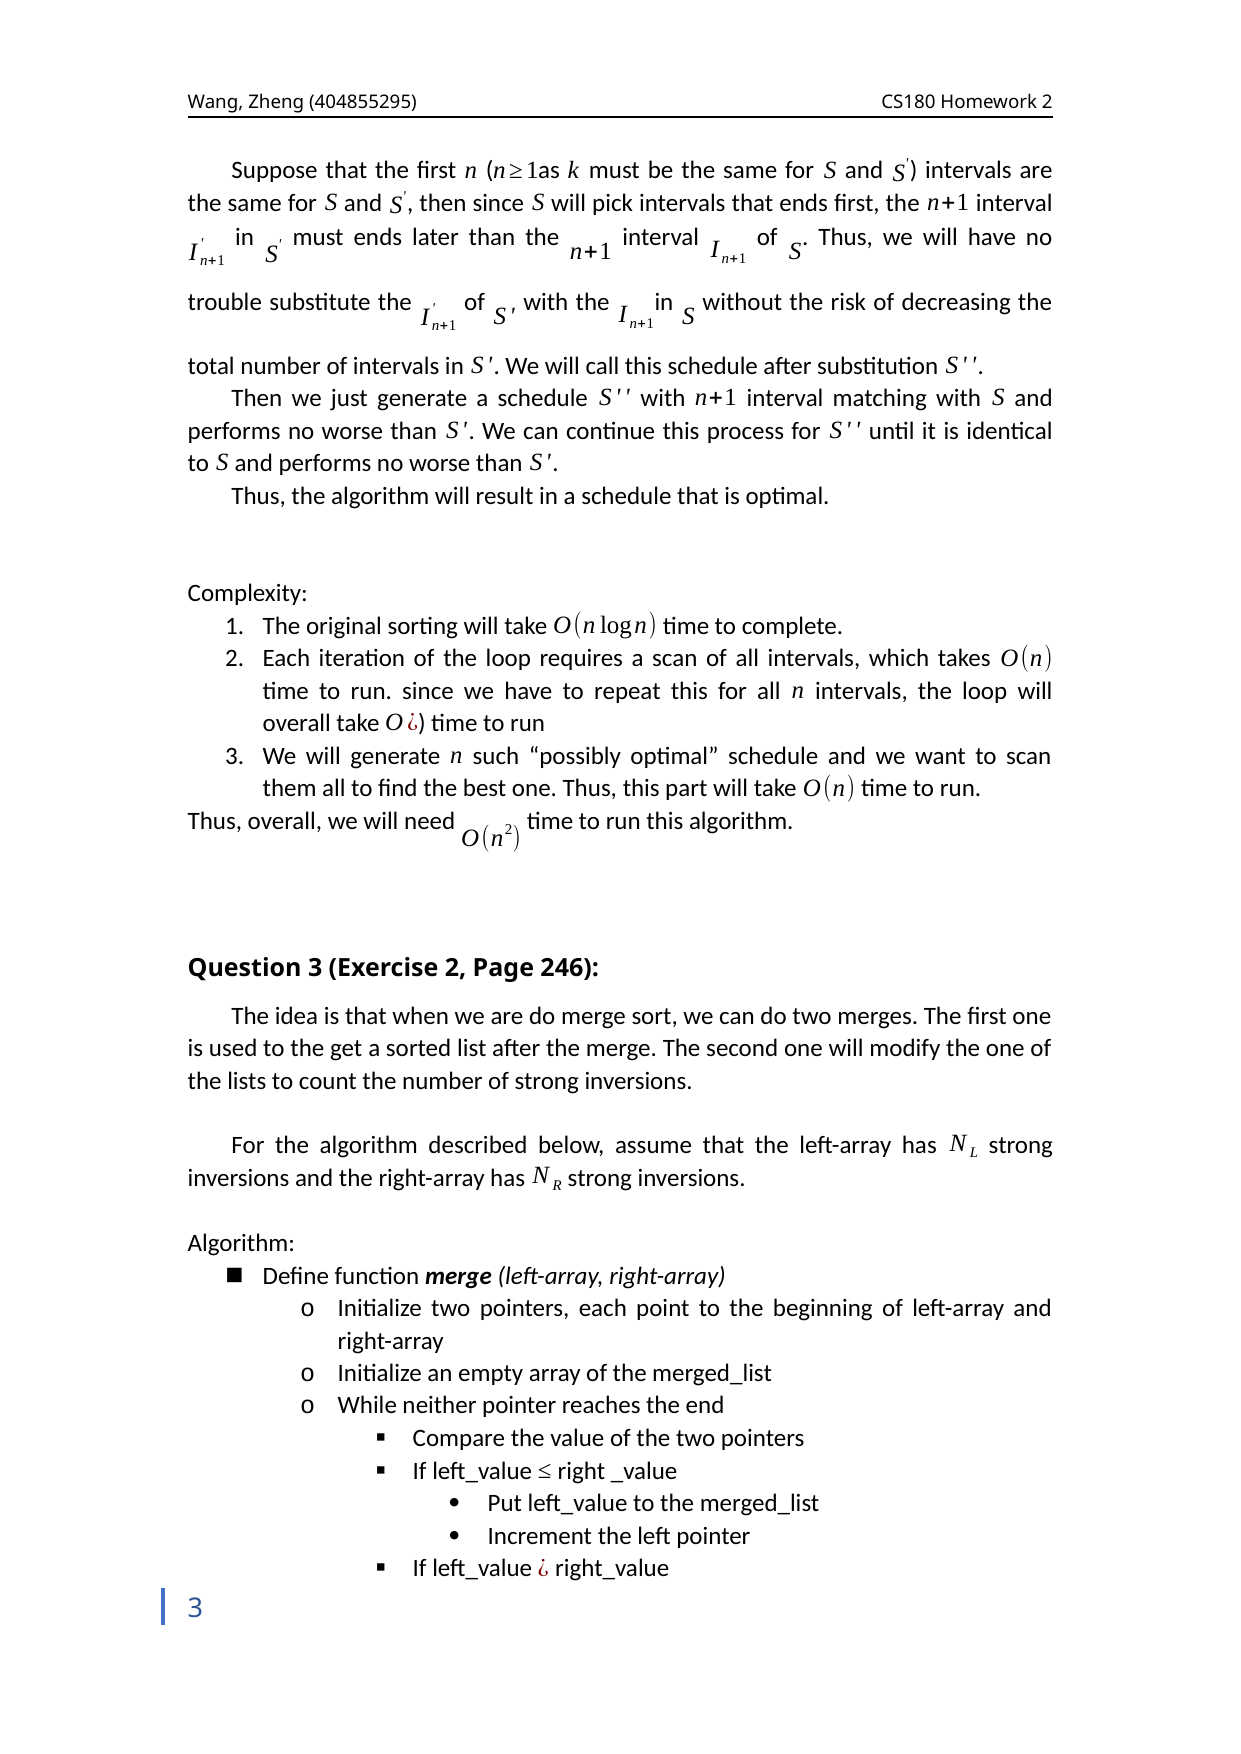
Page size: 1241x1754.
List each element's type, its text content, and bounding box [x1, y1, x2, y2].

text Complexity: [187, 577, 1053, 609]
list Define function merge (left-array, right-array) [225, 1259, 1053, 1292]
text Thus, overall, we will need time to run this algorithm. [187, 804, 1053, 869]
list Initialize an empty array of the merged_list [300, 1357, 1053, 1389]
text Algorithm: [187, 1227, 1053, 1259]
list Each iteration of the loop requires a scan of all intervals, which takes time to run. since we have to repeat this for all intervals, the loop will overall take ) time to run [225, 642, 1053, 739]
list Increment the left pointer [450, 1519, 1053, 1552]
text For the algorithm described below, assume that the left-array has strong inversions and the right-array has strong inversions. [187, 1129, 1053, 1194]
text Thus, the algorithm will result in a schedule that is optimal. [187, 479, 1053, 512]
list While neither pointer reaches the end [300, 1389, 1053, 1422]
text Question 3 (Exercise 2, Page 246): [187, 934, 1053, 999]
list Compare the value of the two pointers [375, 1422, 1053, 1454]
list Put left_value to the merged_list [450, 1487, 1053, 1519]
list The original sorting will take time to complete. [225, 609, 1053, 642]
text Suppose that the first (as must be the same for and ) intervals are the same for and , then since will pick intervals that ends first, the interval in must ends later than the interval of . Thus, we will have no trouble substitute the of with the in without the risk of decreasing the total number of intervals in . We will call this schedule after substitution . [187, 154, 1053, 382]
list If left_value right_value [375, 1552, 1053, 1584]
text The idea is that when we are do merge sort, we can do two merges. The first one is used to the get a sorted list after the merge. The second one will modify the one of the lists to count the number of strong inversions. [187, 999, 1053, 1097]
list We will generate such “possibly optimal” schedule and we want to scan them all to find the best one. Thus, this part will take time to run. [225, 739, 1053, 804]
list If left_value right _value [375, 1454, 1053, 1487]
text Then we just generate a schedule with interval matching with and performs no worse than . We can continue this process for until it is identical to and performs no worse than . [187, 382, 1053, 479]
list Initialize two pointers, each point to the beginning of left-array and right-array [300, 1292, 1053, 1357]
